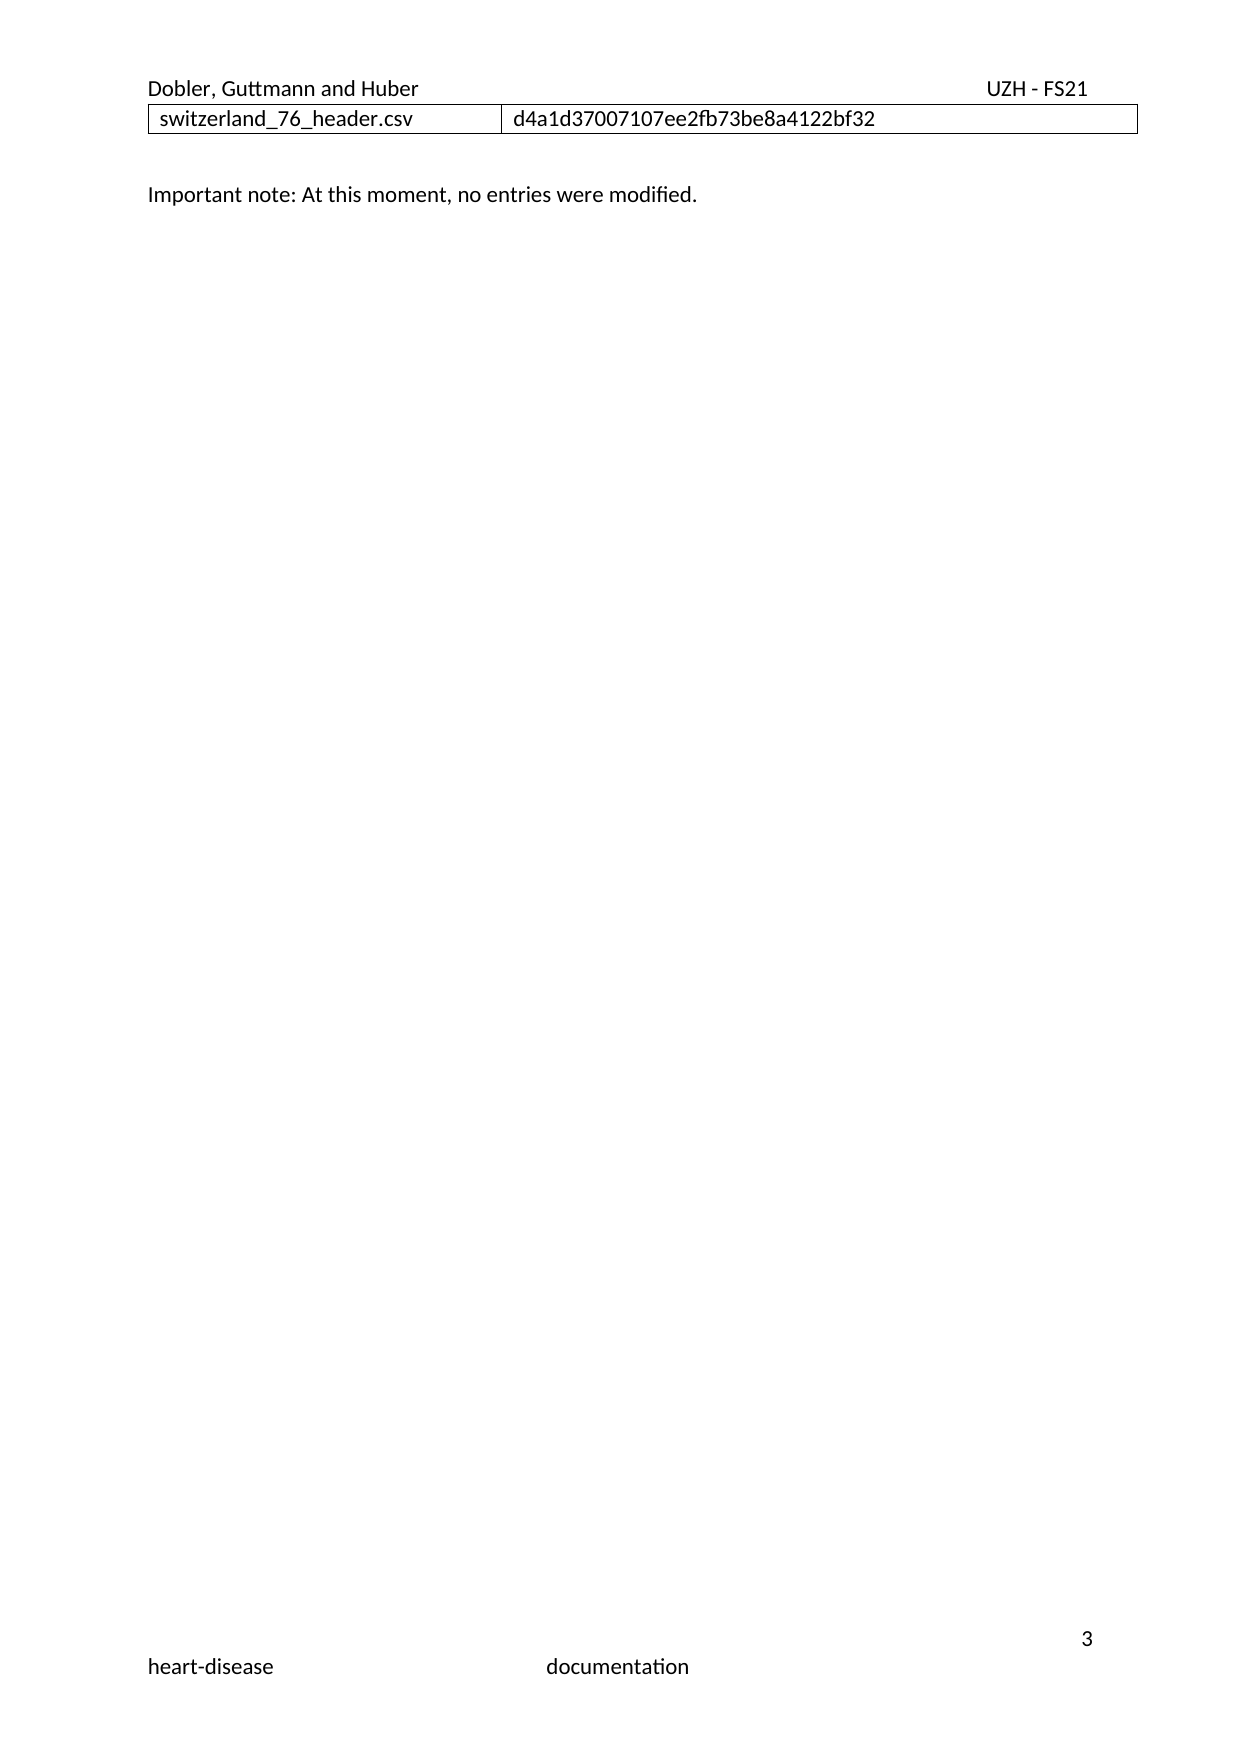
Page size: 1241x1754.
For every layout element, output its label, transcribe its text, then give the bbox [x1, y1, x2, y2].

table_cell switzerland_76_header.csv [149, 105, 501, 132]
table_cell d4a1d37007107ee2fb73be8a4122bf32 [502, 105, 1137, 132]
text Important note: At this moment, no entries were modified. [148, 180, 1093, 208]
